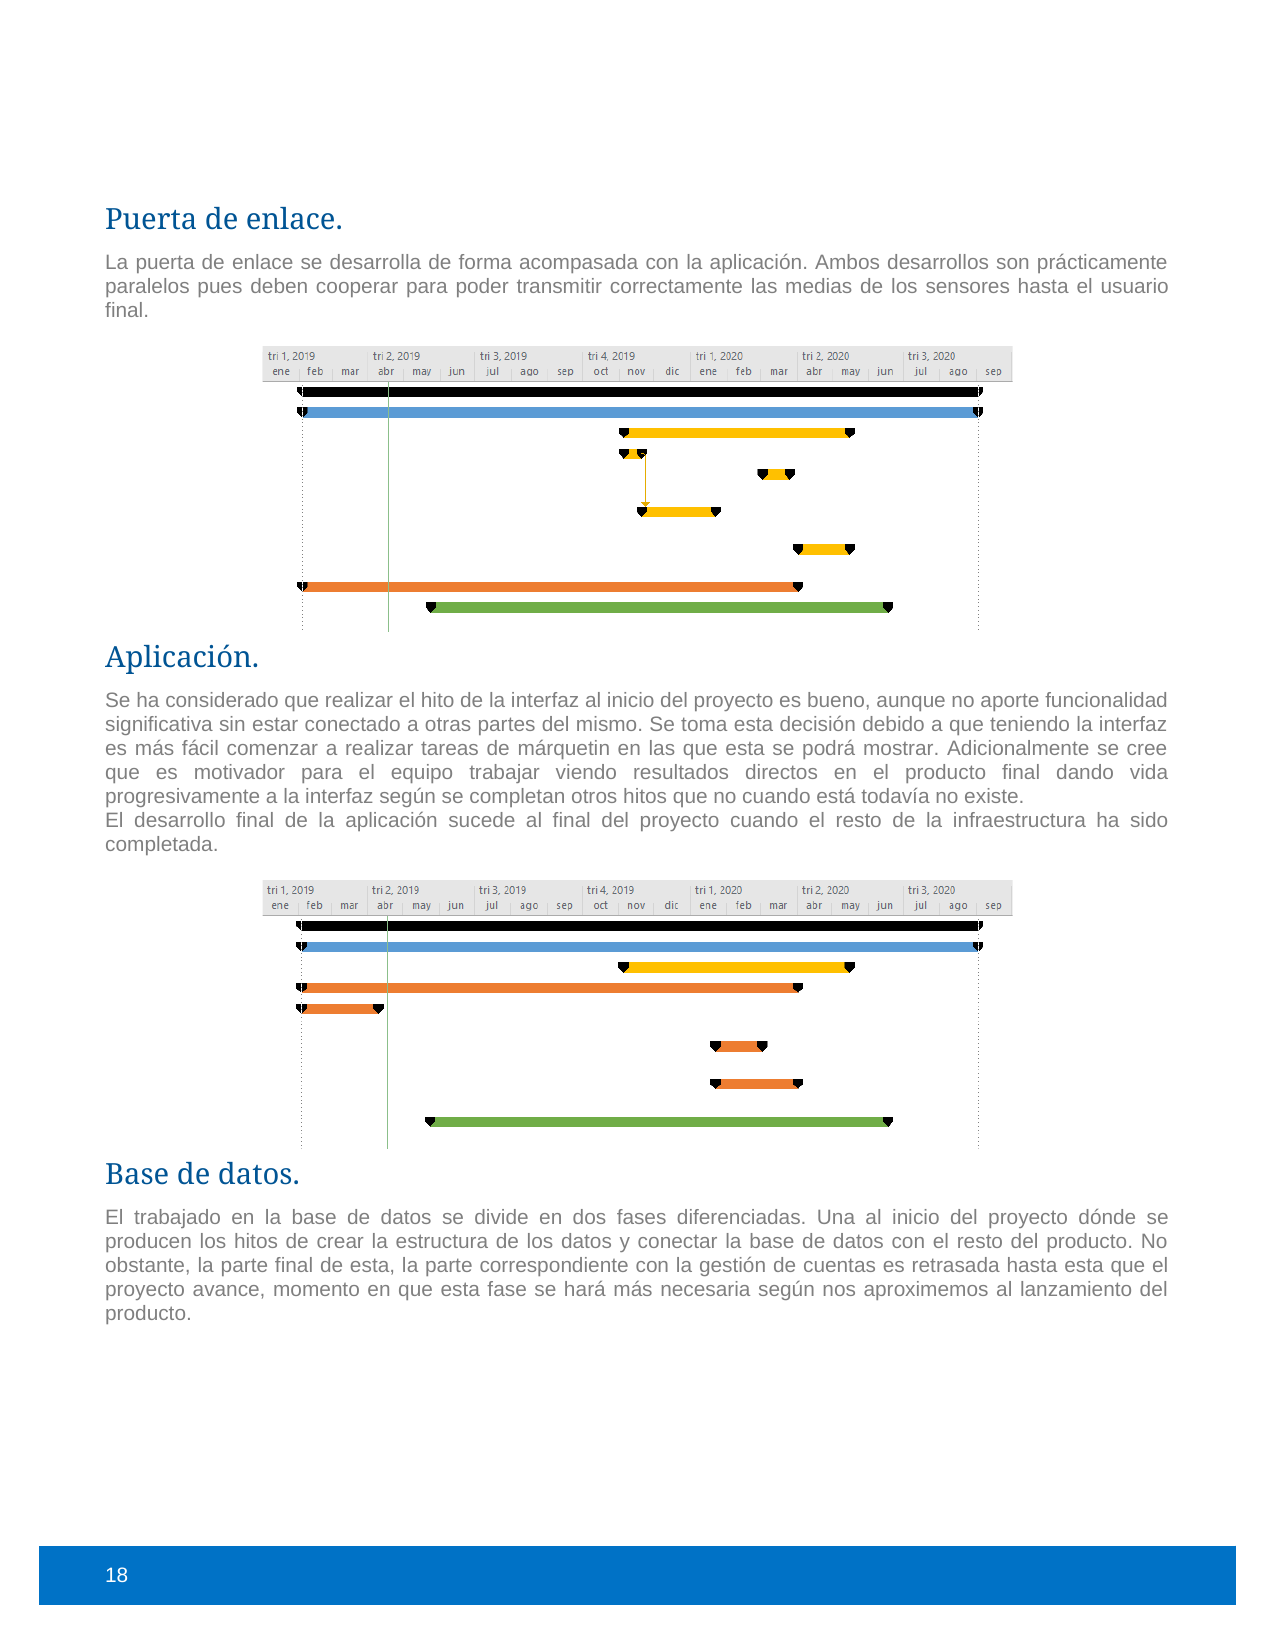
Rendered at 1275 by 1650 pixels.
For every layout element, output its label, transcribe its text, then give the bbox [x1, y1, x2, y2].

text Se ha considerado que realizar el hito de la interfaz al inicio del proyecto es bueno, aunque no aporte funcionalidad significativa sin estar conectado a otras partes del mismo. Se toma esta decisión debido a que teniendo la interfaz es más fácil comenzar a realizar tareas de márquetin en las que esta se podrá mostrar. Adicionalmente se cree que es motivador para el equipo trabajar viendo resultados directos en el producto final dando vida progresivamente a la interfaz según se completan otros hitos que no cuando está todavía no existe. [105, 688, 1170, 808]
subtitle Base de datos. [105, 1153, 1170, 1193]
text El trabajado en la base de datos se divide en dos fases diferenciadas. Una al inicio del proyecto dónde se producen los hitos de crear la estructura de los datos y conectar la base de datos con el resto del producto. No obstante, la parte final de esta, la parte correspondiente con la gestión de cuentas es retrasada hasta esta que el proyecto avance, momento en que esta fase se hará más necesaria según nos aproximemos al lanzamiento del producto. [105, 1205, 1170, 1325]
picture [262, 880, 1013, 1149]
subtitle Aplicación. [105, 636, 1170, 676]
subtitle Puerta de enlace. [105, 198, 1170, 238]
picture [262, 346, 1013, 632]
text El desarrollo final de la aplicación sucede al final del proyecto cuando el resto de la infraestructura ha sido completada. [105, 808, 1170, 856]
text La puerta de enlace se desarrolla de forma acompasada con la aplicación. Ambos desarrollos son prácticamente paralelos pues deben cooperar para poder transmitir correctamente las medias de los sensores hasta el usuario final. [105, 250, 1170, 322]
